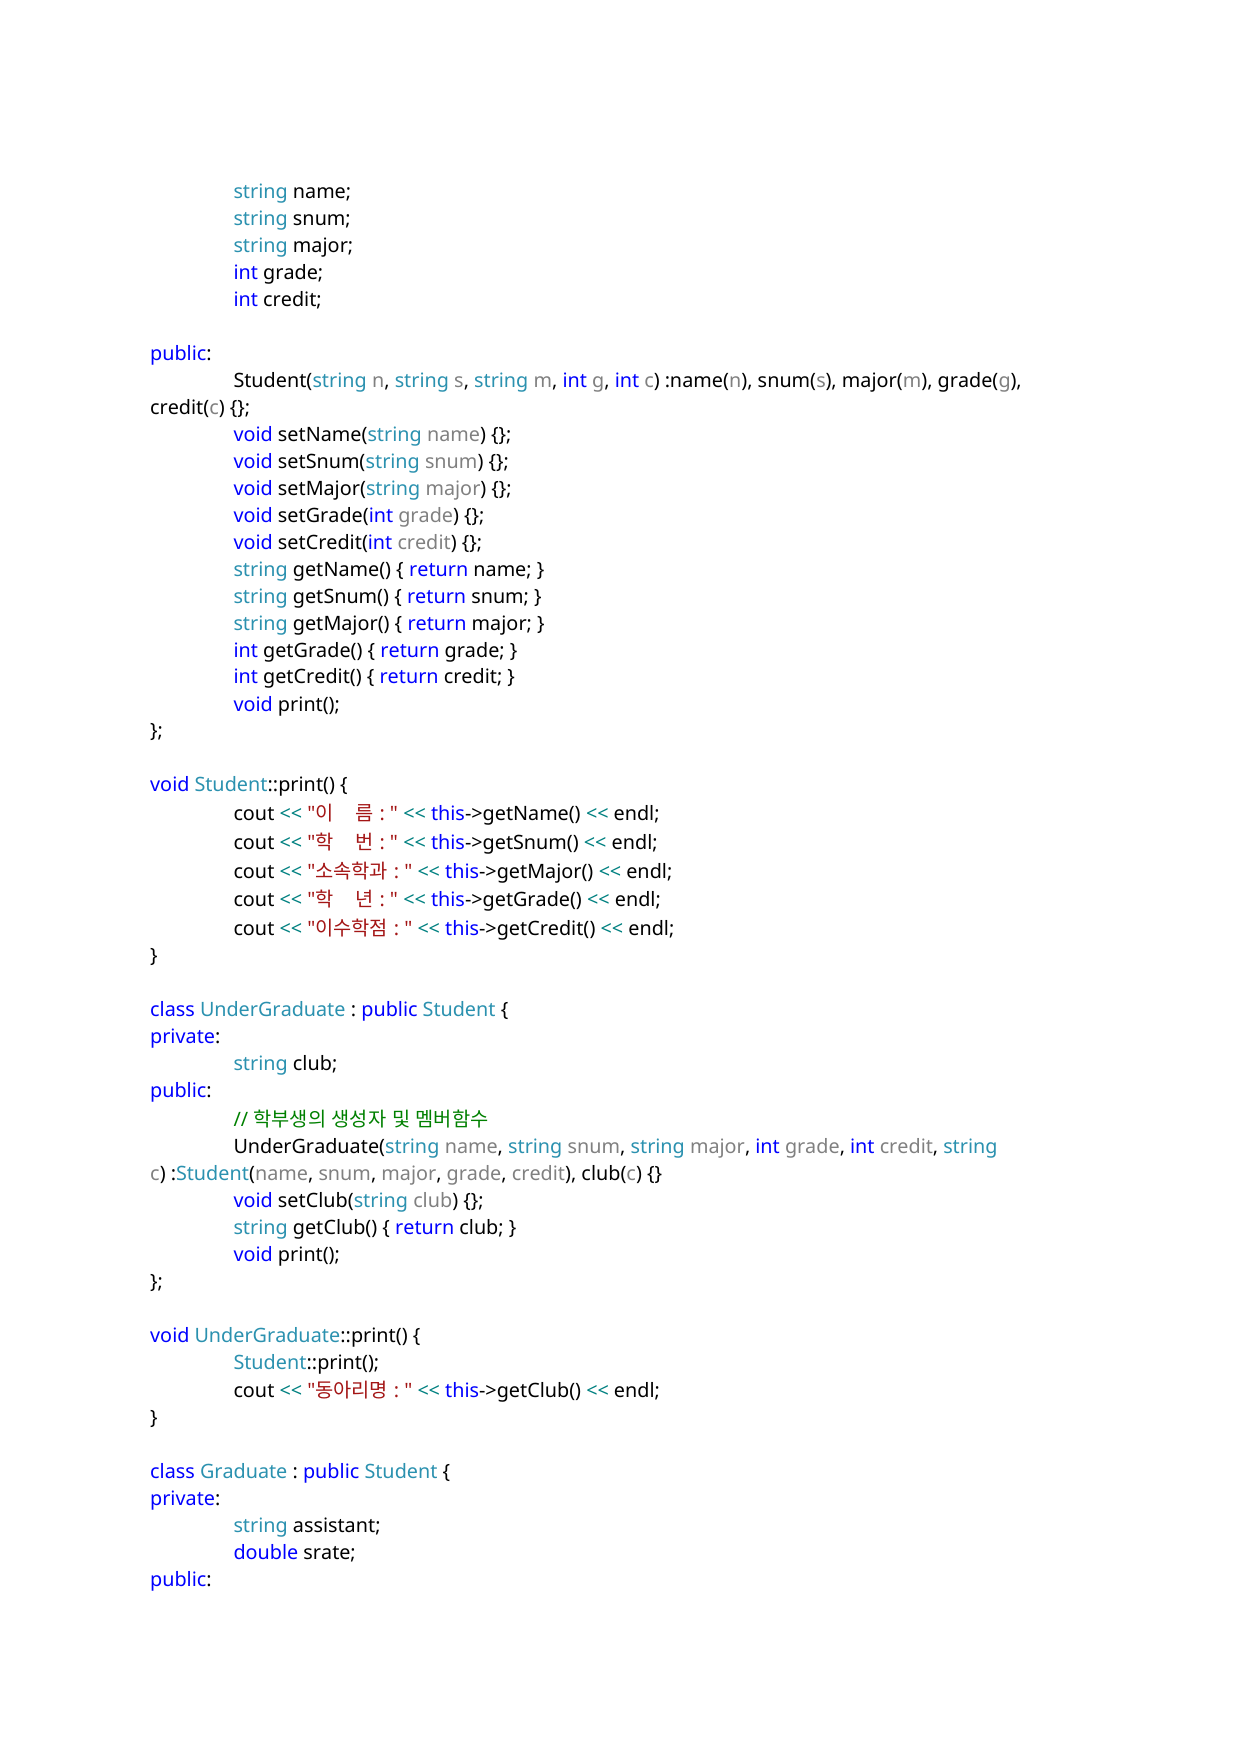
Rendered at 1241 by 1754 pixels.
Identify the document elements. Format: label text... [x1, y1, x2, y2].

text void print(); [150, 1240, 1090, 1267]
text void setCredit(int credit) {}; [150, 528, 1090, 555]
text cout << "이 름 : " << this->getName() << endl; [150, 798, 1090, 826]
text string getName() { return name; } [150, 555, 1090, 582]
text cout << "학 년 : " << this->getGrade() << endl; [150, 884, 1090, 913]
text // 학부생의 생성자 및 멤버함수 [150, 1103, 1090, 1132]
text string assistant; [150, 1512, 1090, 1538]
text void setGrade(int grade) {}; [150, 501, 1090, 528]
text int getCredit() { return credit; } [150, 663, 1090, 690]
text cout << "학 번 : " << this->getSnum() << endl; [150, 826, 1090, 855]
text double srate; [150, 1538, 1090, 1566]
text UnderGraduate(string name, string snum, string major, int grade, int credit, string c) :Student(name, snum, major, grade, credit), club(c) {} [150, 1132, 1090, 1186]
text string getMajor() { return major; } [150, 609, 1090, 636]
text class UnderGraduate : public Student { [150, 995, 1090, 1022]
text cout << "소속학과 : " << this->getMajor() << endl; [150, 855, 1090, 884]
text }; [150, 1267, 1090, 1294]
text string snum; [150, 204, 1090, 231]
text void print(); [150, 690, 1090, 717]
text string major; [150, 231, 1090, 258]
text void Student::print() { [150, 771, 1090, 798]
text class Graduate : public Student { [150, 1458, 1090, 1484]
text Student(string n, string s, string m, int g, int c) :name(n), snum(s), major(m), grade(g), credit(c) {}; [150, 366, 1090, 420]
text string getClub() { return club; } [150, 1213, 1090, 1240]
text public: [150, 339, 1090, 366]
text public: [150, 1566, 1090, 1592]
text private: [150, 1022, 1090, 1049]
text }; [150, 717, 1090, 744]
text string name; [150, 177, 1090, 204]
text int credit; [150, 285, 1090, 312]
text int getGrade() { return grade; } [150, 636, 1090, 663]
text void setName(string name) {}; [150, 420, 1090, 447]
text void setClub(string club) {}; [150, 1186, 1090, 1213]
text void UnderGraduate::print() { [150, 1321, 1090, 1348]
text int grade; [150, 258, 1090, 285]
text void setMajor(string major) {}; [150, 474, 1090, 501]
text cout << "이수학점 : " << this->getCredit() << endl; [150, 913, 1090, 941]
text string getSnum() { return snum; } [150, 582, 1090, 609]
text } [150, 941, 1090, 968]
text string club; [150, 1049, 1090, 1076]
text public: [150, 1076, 1090, 1103]
text cout << "동아리명 : " << this->getClub() << endl; [150, 1375, 1090, 1404]
text private: [150, 1484, 1090, 1512]
text Student::print(); [150, 1348, 1090, 1375]
text void setSnum(string snum) {}; [150, 447, 1090, 474]
text } [150, 1404, 1090, 1431]
